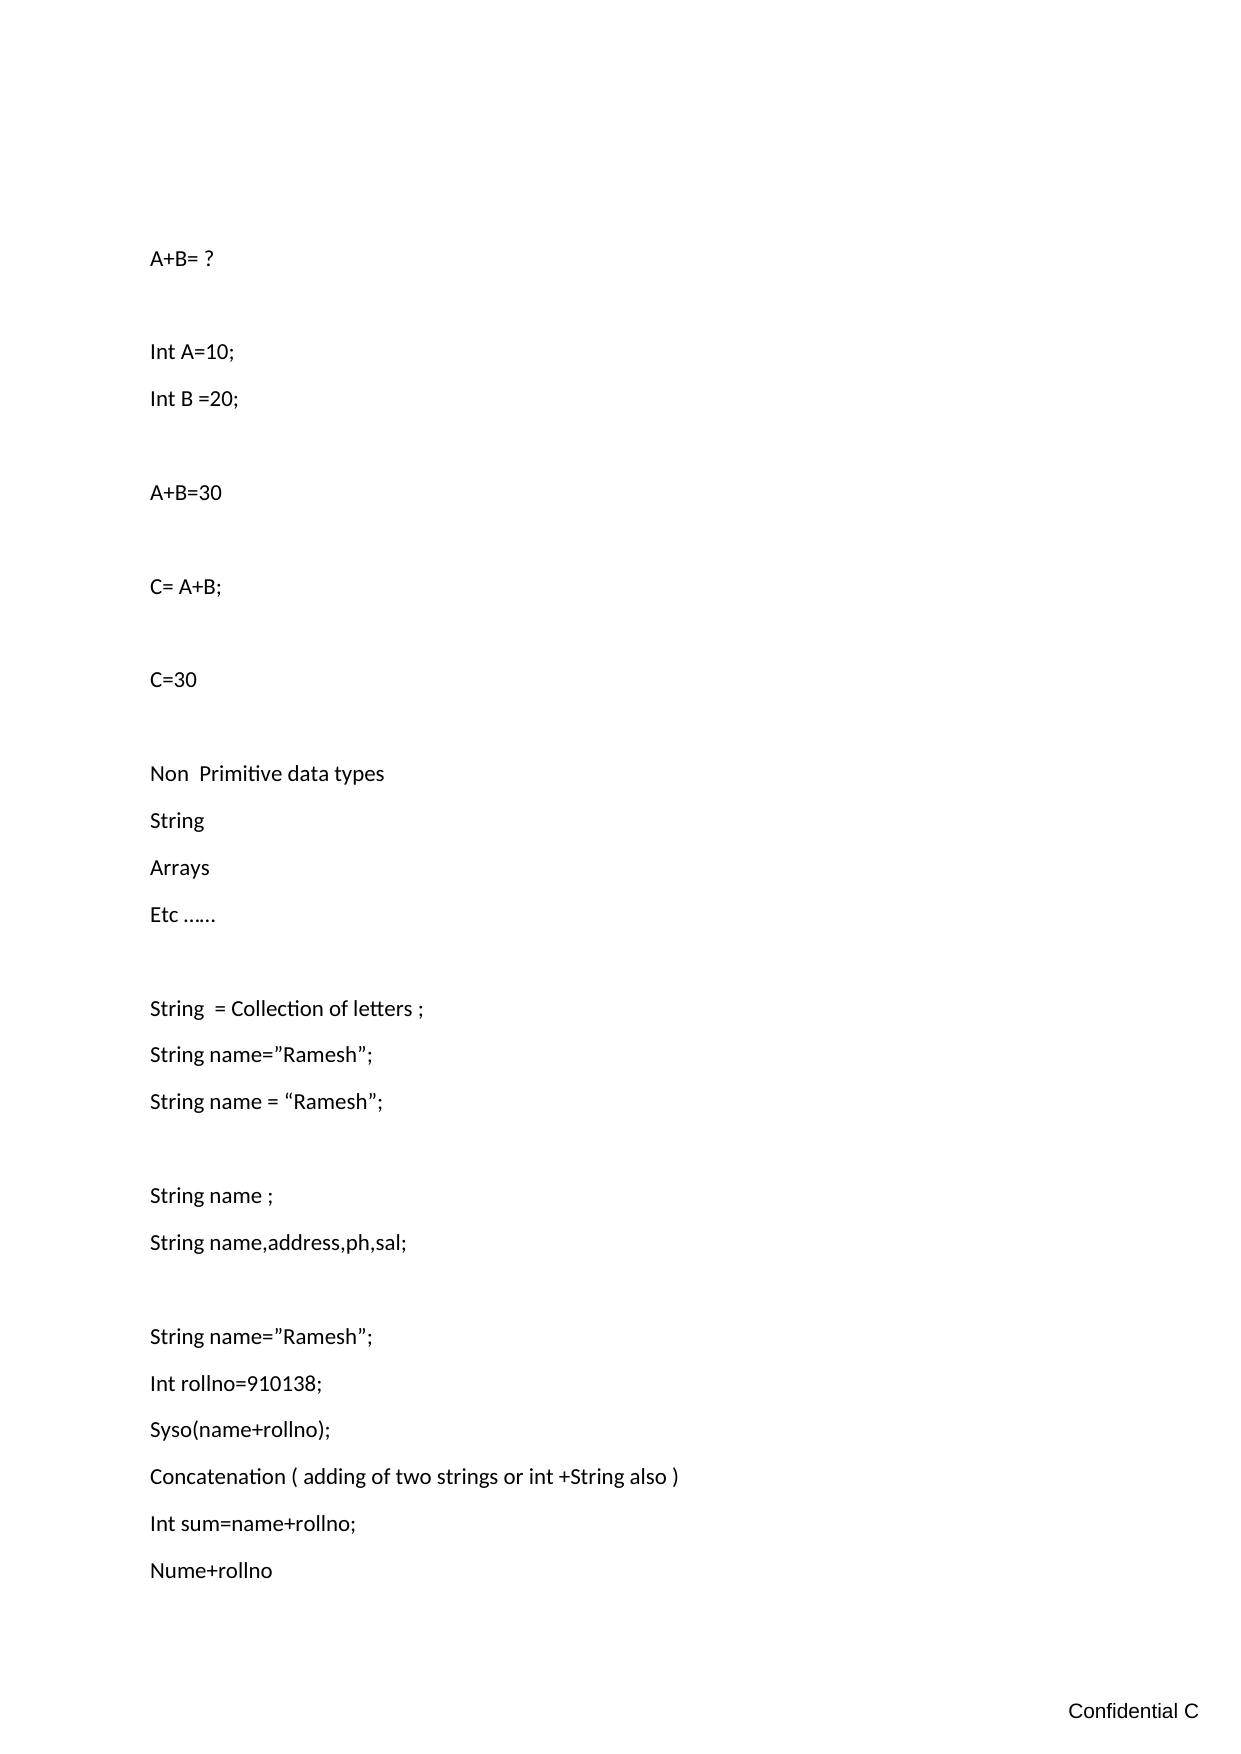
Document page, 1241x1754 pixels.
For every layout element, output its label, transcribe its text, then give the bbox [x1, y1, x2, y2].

text Syso(name+rollno); [150, 1416, 1090, 1444]
text A+B= ? [150, 244, 1090, 272]
text String name = “Ramesh”; [150, 1087, 1090, 1116]
text String name=”Ramesh”; [150, 1041, 1090, 1069]
text Arrays [150, 853, 1090, 881]
text String name,address,ph,sal; [150, 1228, 1090, 1256]
text C=30 [150, 666, 1090, 694]
text A+B=30 [150, 478, 1090, 506]
text C= A+B; [150, 572, 1090, 600]
text Int A=10; [150, 337, 1090, 366]
text Int sum=name+rollno; [150, 1509, 1090, 1537]
text String [150, 806, 1090, 834]
text String = Collection of letters ; [150, 994, 1090, 1022]
text String name ; [150, 1181, 1090, 1209]
text Int B =20; [150, 384, 1090, 412]
text Non Primitive data types [150, 759, 1090, 787]
text String name=”Ramesh”; [150, 1322, 1090, 1350]
text Nume+rollno [150, 1556, 1090, 1584]
text Concatenation ( adding of two strings or int +String also ) [150, 1462, 1090, 1491]
text Etc …… [150, 900, 1090, 928]
text Int rollno=910138; [150, 1369, 1090, 1397]
